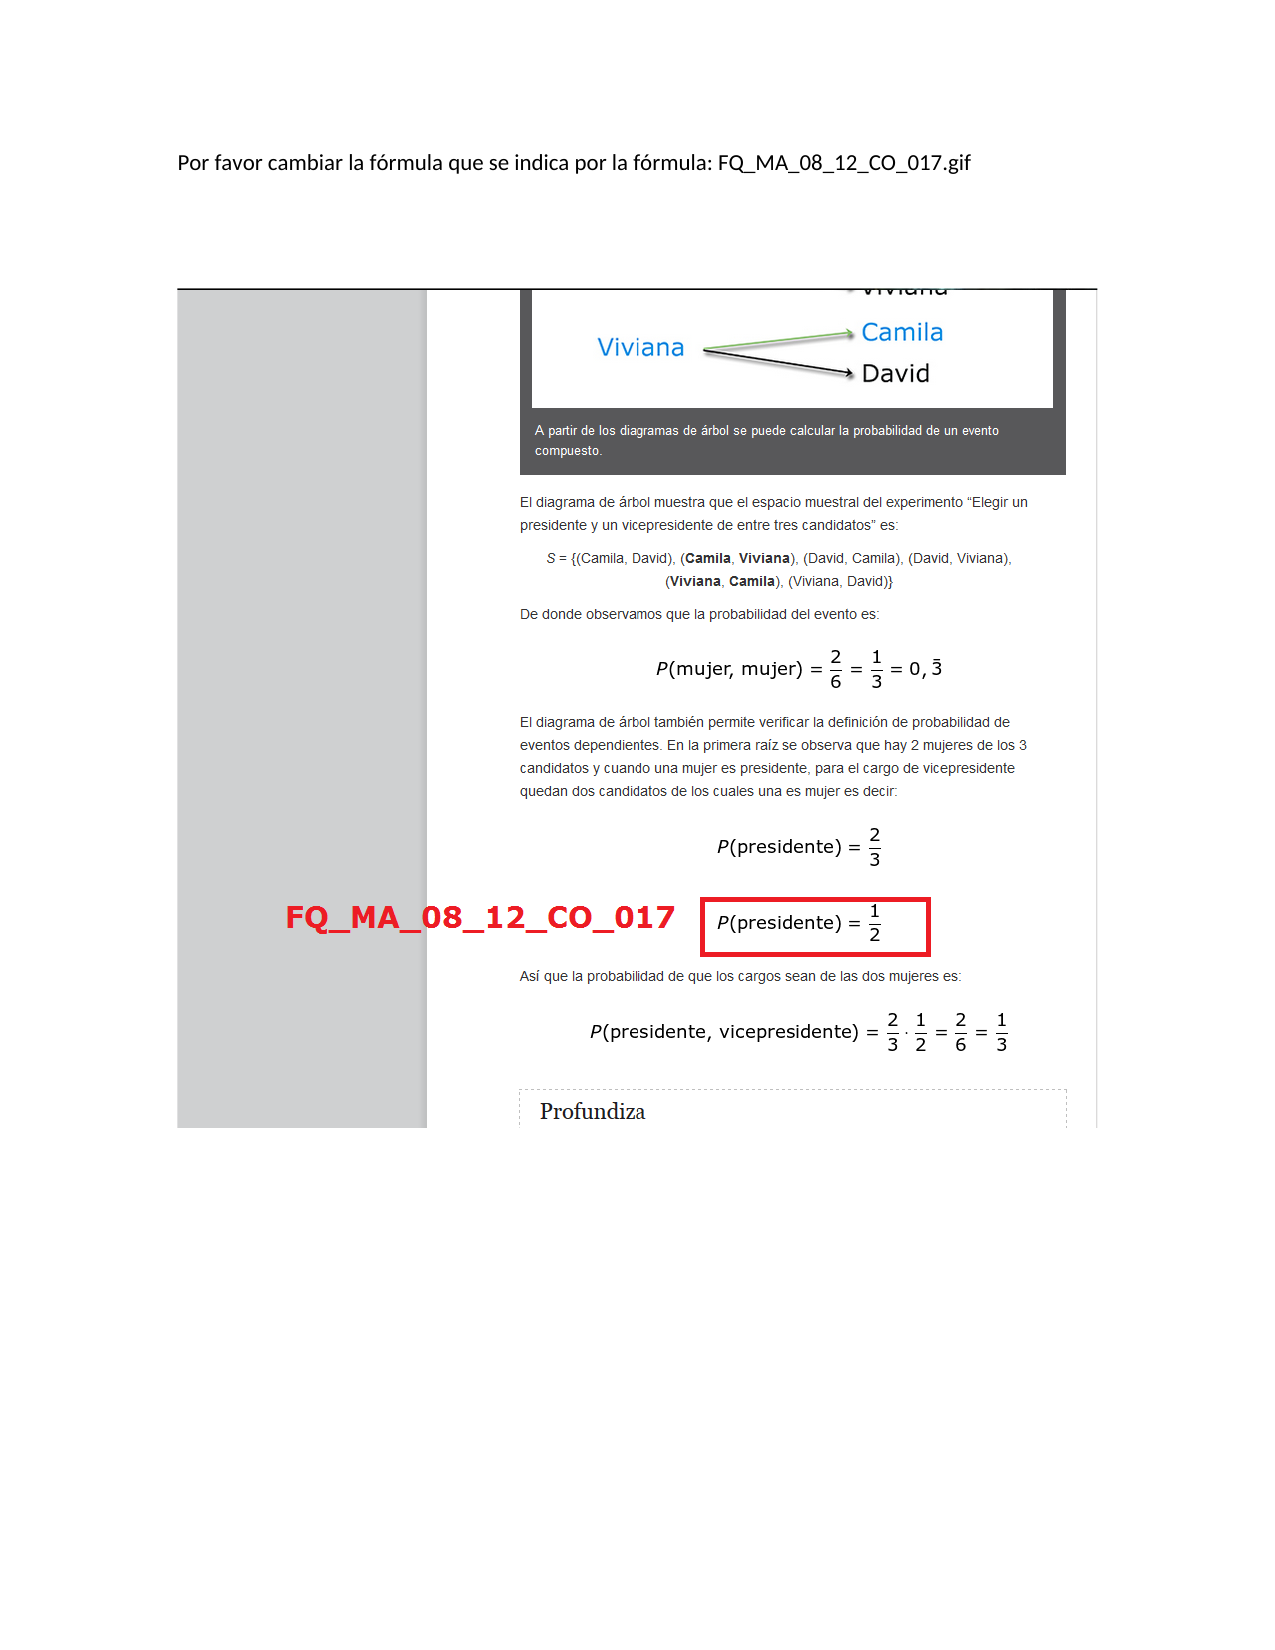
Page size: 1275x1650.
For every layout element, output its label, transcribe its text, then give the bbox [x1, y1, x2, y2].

text Por favor cambiar la fórmula que se indica por la fórmula: FQ_MA_08_12_CO_017.gif [177, 148, 1098, 176]
picture [177, 288, 1098, 1128]
